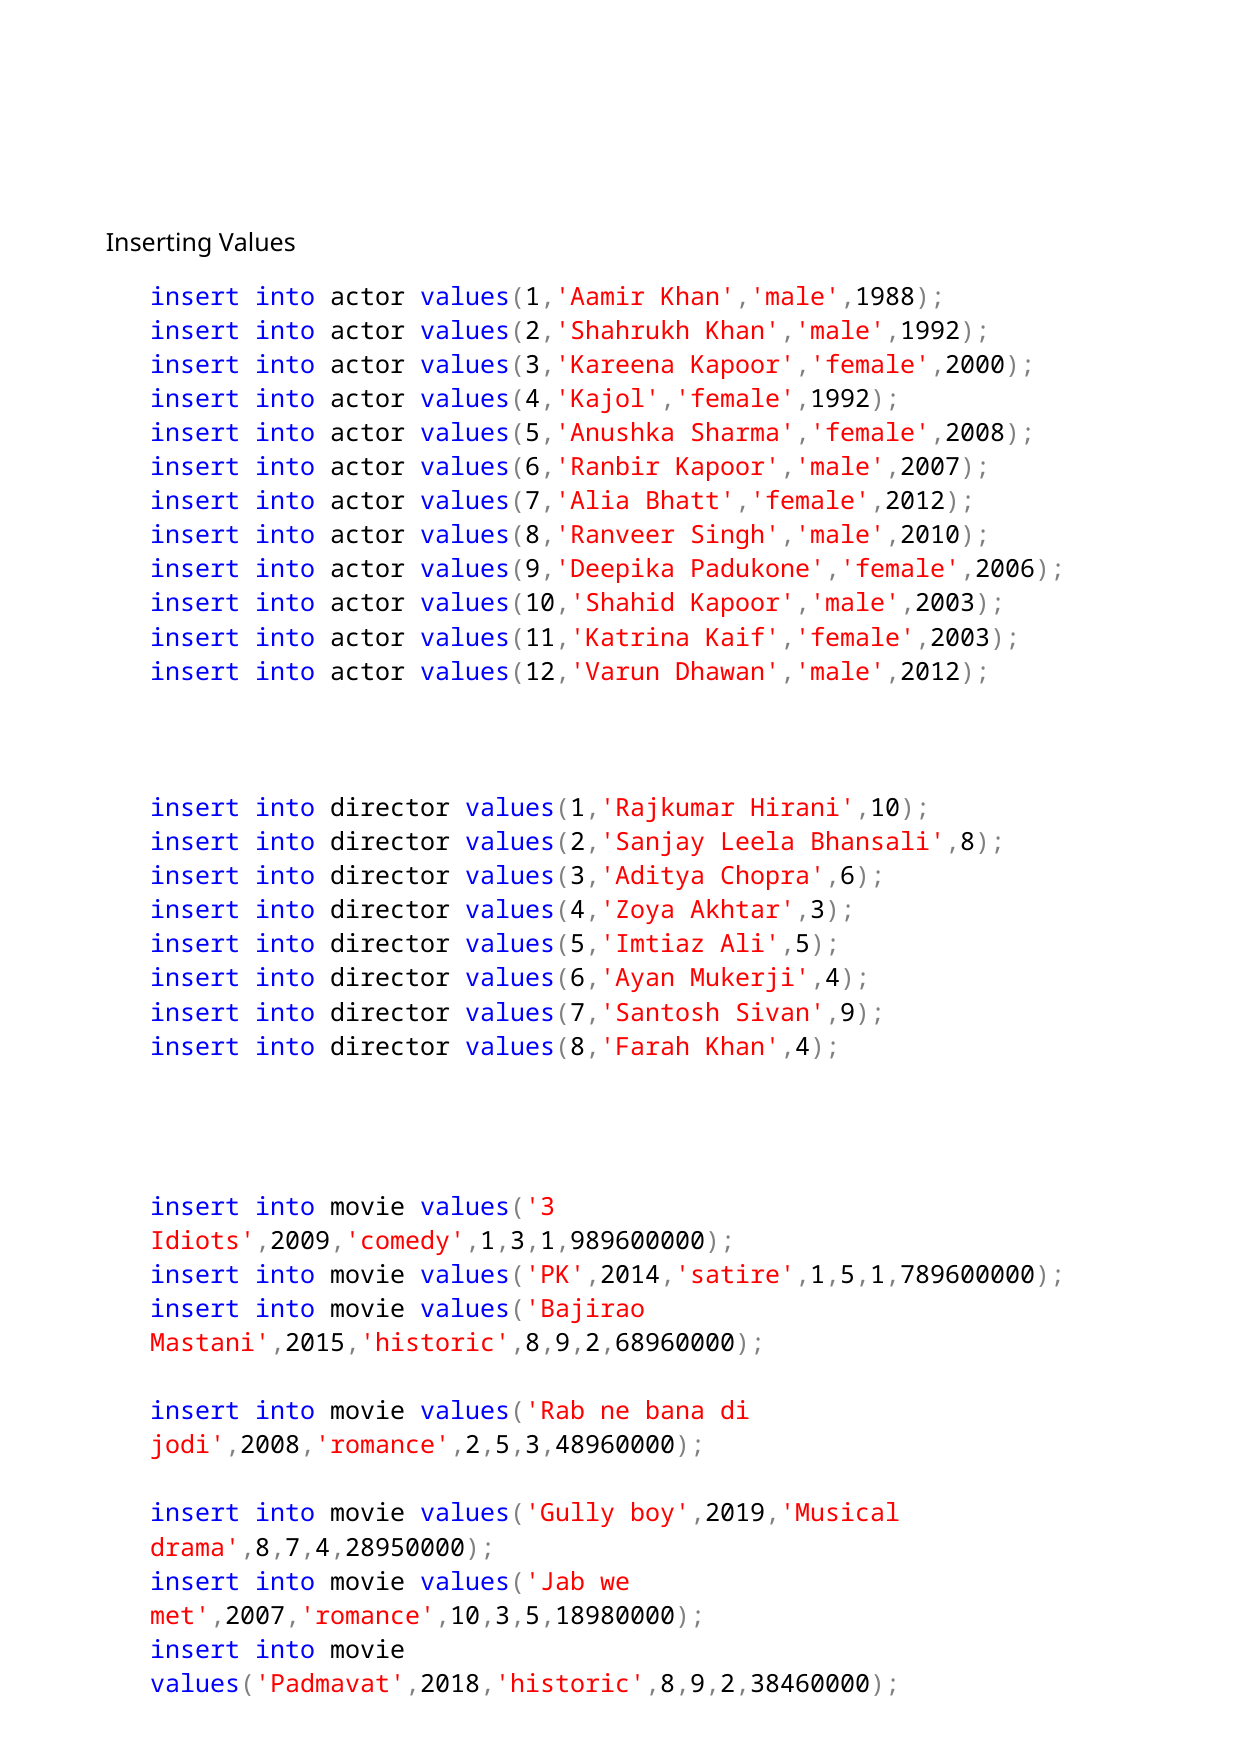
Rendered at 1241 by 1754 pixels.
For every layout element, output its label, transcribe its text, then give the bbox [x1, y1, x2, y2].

text insert into director values(3,'Aditya Chopra',6); [150, 858, 1090, 892]
text insert into director values(7,'Santosh Sivan',9); [150, 994, 1090, 1028]
text insert into movie values('Rab ne bana di jodi',2008,'romance',2,5,3,48960000); [150, 1393, 1090, 1461]
text insert into director values(4,'Zoya Akhtar',3); [150, 892, 1090, 926]
text insert into actor values(9,'Deepika Padukone','female',2006); [150, 551, 1090, 585]
text insert into actor values(10,'Shahid Kapoor','male',2003); [150, 585, 1090, 619]
text Inserting Values [106, 225, 1124, 259]
text insert into actor values(3,'Kareena Kapoor','female',2000); [150, 347, 1090, 381]
text insert into actor values(12,'Varun Dhawan','male',2012); [106, 653, 1124, 717]
text insert into director values(2,'Sanjay Leela Bhansali',8); [150, 824, 1090, 858]
text insert into director values(1,'Rajkumar Hirani',10); [150, 790, 1090, 824]
text insert into director values(5,'Imtiaz Ali',5); [150, 926, 1090, 960]
text insert into actor values(6,'Ranbir Kapoor','male',2007); [150, 449, 1090, 483]
text insert into actor values(7,'Alia Bhatt','female',2012); [150, 483, 1090, 517]
text insert into movie values('Jab we met',2007,'romance',10,3,5,18980000); [150, 1563, 1090, 1631]
text insert into actor values(1,'Aamir Khan','male',1988); [150, 278, 1090, 313]
text insert into actor values(4,'Kajol','female',1992); [150, 381, 1090, 415]
text insert into actor values(11,'Katrina Kaif','female',2003); [150, 619, 1090, 653]
text insert into actor values(8,'Ranveer Singh','male',2010); [150, 517, 1090, 551]
text insert into movie values('Padmavat',2018,'historic',8,9,2,38460000); [150, 1631, 1090, 1699]
text insert into director values(6,'Ayan Mukerji',4); [150, 960, 1090, 994]
text insert into movie values('Bajirao Mastani',2015,'historic',8,9,2,68960000); [150, 1291, 1090, 1359]
text insert into director values(8,'Farah Khan',4); [106, 1028, 1124, 1062]
text insert into actor values(5,'Anushka Sharma','female',2008); [150, 415, 1090, 449]
text insert into movie values('3 Idiots',2009,'comedy',1,3,1,989600000); [150, 1188, 1090, 1257]
text insert into actor values(2,'Shahrukh Khan','male',1992); [150, 313, 1090, 347]
text insert into movie values('Gully boy',2019,'Musical drama',8,7,4,28950000); [150, 1495, 1090, 1563]
text insert into movie values('PK',2014,'satire',1,5,1,789600000); [150, 1257, 1090, 1291]
